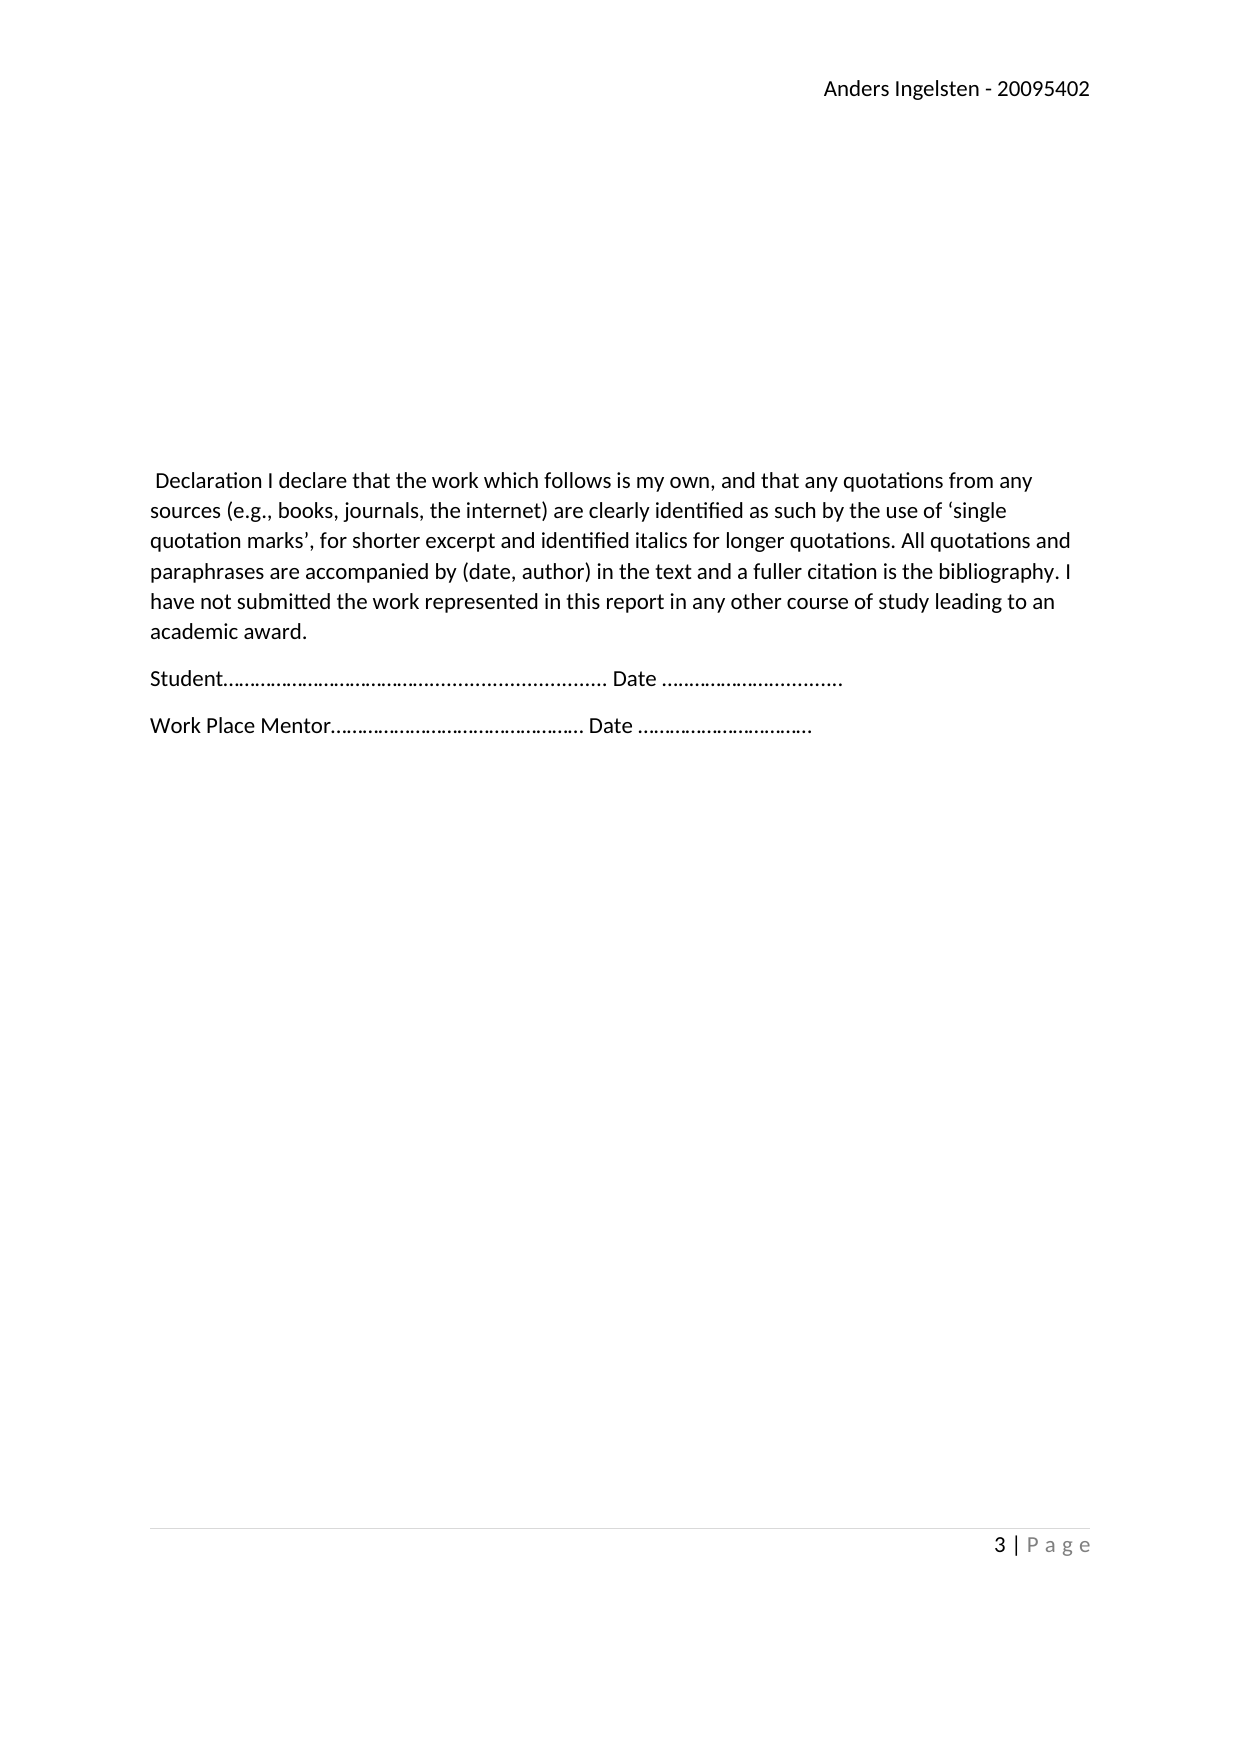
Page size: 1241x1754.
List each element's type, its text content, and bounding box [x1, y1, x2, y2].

text Work Place Mentor………………………………………… Date …………………………… [150, 711, 1090, 739]
text Declaration I declare that the work which follows is my own, and that any quotations from any sources (e.g., books, journals, the internet) are clearly identified as such by the use of ‘single quotation marks’, for shorter excerpt and identified italics for longer quotations. All quotations and paraphrases are accompanied by (date, author) in the text and a fuller citation is the bibliography. I have not submitted the work represented in this report in any other course of study leading to an academic award. [150, 466, 1090, 645]
text Student…………………………………............................... Date …..……………............. [150, 664, 1090, 692]
